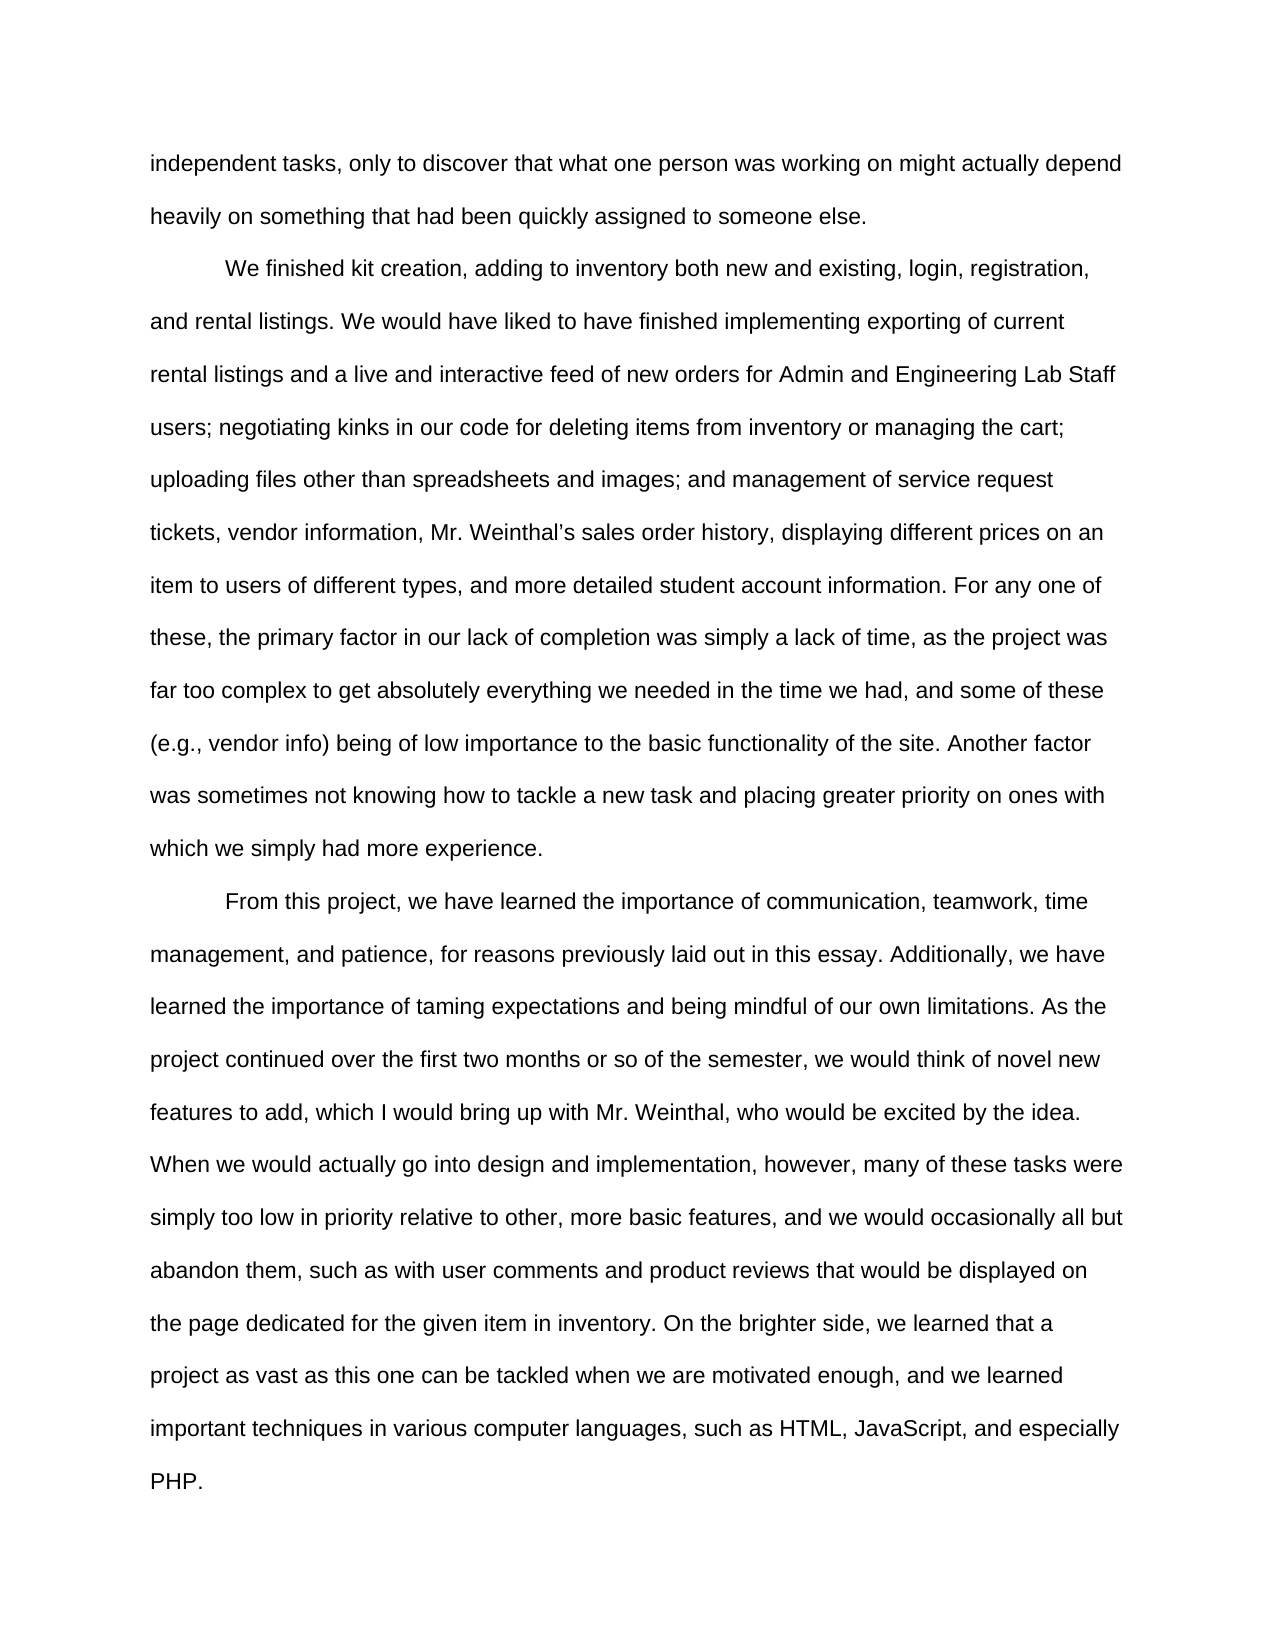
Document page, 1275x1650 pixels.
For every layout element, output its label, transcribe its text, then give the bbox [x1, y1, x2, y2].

text We finished kit creation, adding to inventory both new and existing, login, registration, and rental listings. We would have liked to have finished implementing exporting of current rental listings and a live and interactive feed of new orders for Admin and Engineering Lab Staff users; negotiating kinks in our code for deleting items from inventory or managing the cart; uploading files other than spreadsheets and images; and management of service request tickets, vendor information, Mr. Weinthal’s sales order history, displaying different prices on an item to users of different types, and more detailed student account information. For any one of these, the primary factor in our lack of completion was simply a lack of time, as the project was far too complex to get absolutely everything we needed in the time we had, and some of these (e.g., vendor info) being of low importance to the basic functionality of the site. Another factor was sometimes not knowing how to tackle a new task and placing greater priority on ones with which we simply had more experience. [150, 255, 1125, 862]
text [150, 150, 1125, 229]
text From this project, we have learned the importance of communication, teamwork, time management, and patience, for reasons previously laid out in this essay. Additionally, we have learned the importance of taming expectations and being mindful of our own limitations. As the project continued over the first two months or so of the semester, we would think of novel new features to add, which I would bring up with Mr. Weinthal, who would be excited by the idea. When we would actually go into design and implementation, however, many of these tasks were simply too low in priority relative to other, more basic features, and we would occasionally all but abandon them, such as with user comments and product reviews that would be displayed on the page dedicated for the given item in inventory. On the brighter side, we learned that a project as vast as this one can be tackled when we are motivated enough, and we learned important techniques in various computer languages, such as HTML, JavaScript, and especially PHP. [150, 888, 1125, 1494]
